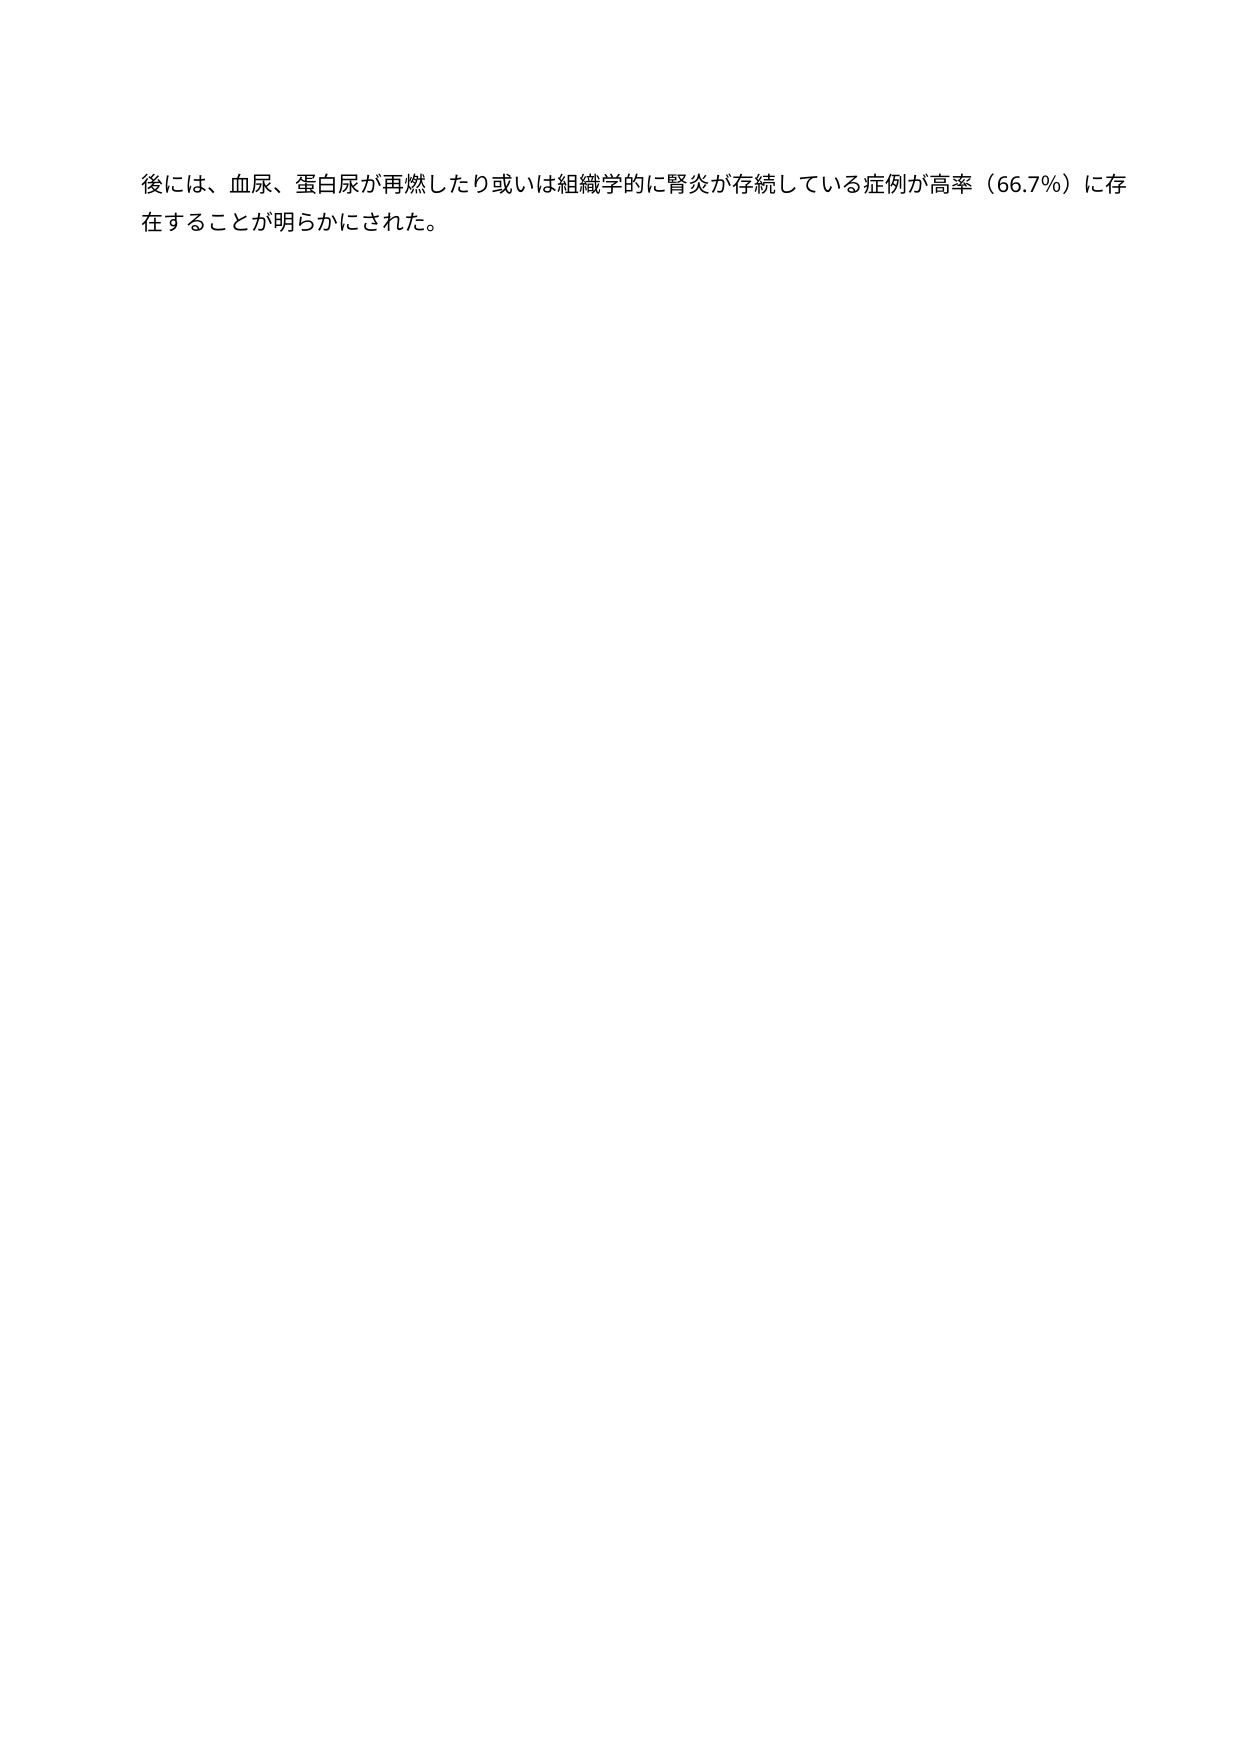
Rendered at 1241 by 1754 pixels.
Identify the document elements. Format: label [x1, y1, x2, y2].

text [142, 164, 1128, 239]
